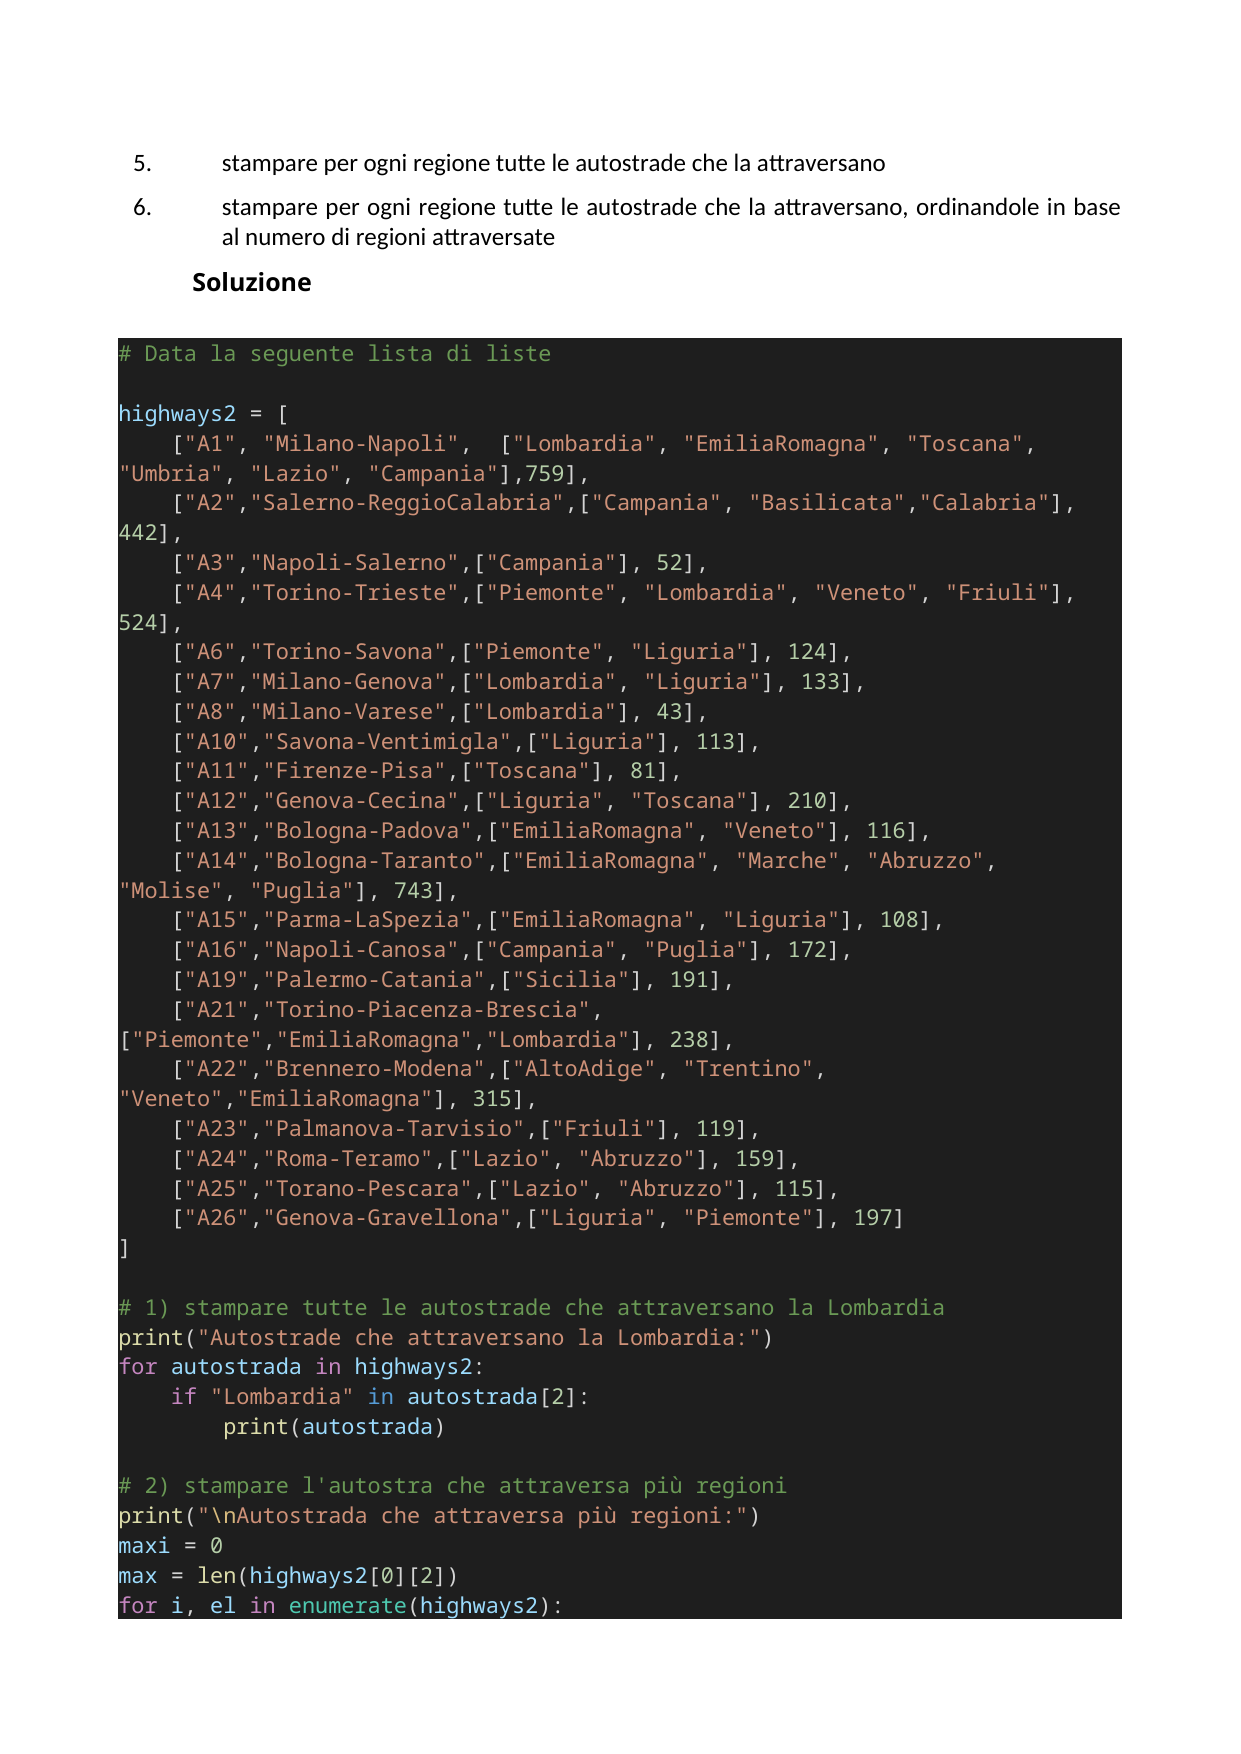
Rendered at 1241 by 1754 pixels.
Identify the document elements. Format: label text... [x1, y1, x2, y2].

text ["A1", "Milano-Napoli", ["Lombardia", "EmiliaRomagna", "Toscana", "Umbria", "Lazio", "Campania"],759], [118, 428, 1122, 487]
text stampare per ogni regione tutte le autostrade che la attraversano [133, 148, 1122, 178]
text highways2 = [ [118, 398, 1122, 428]
text ] [118, 1232, 1122, 1262]
subtitle Soluzione [192, 264, 1122, 298]
text ["A2","Salerno-ReggioCalabria",["Campania", "Basilicata","Calabria"], 442], [118, 487, 1122, 547]
text max = len(highways2[0][2]) [118, 1560, 1122, 1590]
text print("\nAutostrada che attraversa più regioni:") [118, 1500, 1122, 1530]
text ["A14","Bologna-Taranto",["EmiliaRomagna", "Marche", "Abruzzo", "Molise", "Puglia"], 743], [118, 845, 1122, 904]
text # 1) stampare tutte le autostrade che attraversano la Lombardia [118, 1292, 1122, 1322]
text ["A10","Savona-Ventimigla",["Liguria"], 113], [118, 726, 1122, 756]
text ["A25","Torano-Pescara",["Lazio", "Abruzzo"], 115], [118, 1173, 1122, 1202]
text # Data la seguente lista di liste [118, 338, 1122, 368]
text ["A12","Genova-Cecina",["Liguria", "Toscana"], 210], [118, 785, 1122, 815]
text ["A19","Palermo-Catania",["Sicilia"], 191], [118, 964, 1122, 994]
text ["A4","Torino-Trieste",["Piemonte", "Lombardia", "Veneto", "Friuli"], 524], [118, 577, 1122, 636]
text for i, el in enumerate(highways2): [118, 1590, 1122, 1619]
text # 2) stampare l'autostra che attraversa più regioni [118, 1471, 1122, 1500]
text ["A24","Roma-Teramo",["Lazio", "Abruzzo"], 159], [118, 1143, 1122, 1173]
text ["A6","Torino-Savona",["Piemonte", "Liguria"], 124], [118, 636, 1122, 666]
text print(autostrada) [118, 1411, 1122, 1441]
text ["A22","Brennero-Modena",["AltoAdige", "Trentino", "Veneto","EmiliaRomagna"], 315], [118, 1053, 1122, 1113]
text ["A21","Torino-Piacenza-Brescia",["Piemonte","EmiliaRomagna","Lombardia"], 238], [118, 994, 1122, 1053]
text ["A15","Parma-LaSpezia",["EmiliaRomagna", "Liguria"], 108], [118, 904, 1122, 934]
text if "Lombardia" in autostrada[2]: [118, 1381, 1122, 1411]
text ["A23","Palmanova-Tarvisio",["Friuli"], 119], [118, 1113, 1122, 1143]
text ["A13","Bologna-Padova",["EmiliaRomagna", "Veneto"], 116], [118, 815, 1122, 845]
text ["A11","Firenze-Pisa",["Toscana"], 81], [118, 756, 1122, 785]
text maxi = 0 [118, 1530, 1122, 1560]
text ["A26","Genova-Gravellona",["Liguria", "Piemonte"], 197] [118, 1202, 1122, 1232]
text ["A7","Milano-Genova",["Lombardia", "Liguria"], 133], [118, 666, 1122, 696]
text ["A8","Milano-Varese",["Lombardia"], 43], [118, 696, 1122, 726]
text print("Autostrade che attraversano la Lombardia:") [118, 1322, 1122, 1351]
text ["A3","Napoli-Salerno",["Campania"], 52], [118, 547, 1122, 577]
text stampare per ogni regione tutte le autostrade che la attraversano, ordinandole in base al numero di regioni attraversate [133, 191, 1122, 252]
text for autostrada in highways2: [118, 1351, 1122, 1381]
text ["A16","Napoli-Canosa",["Campania", "Puglia"], 172], [118, 934, 1122, 964]
